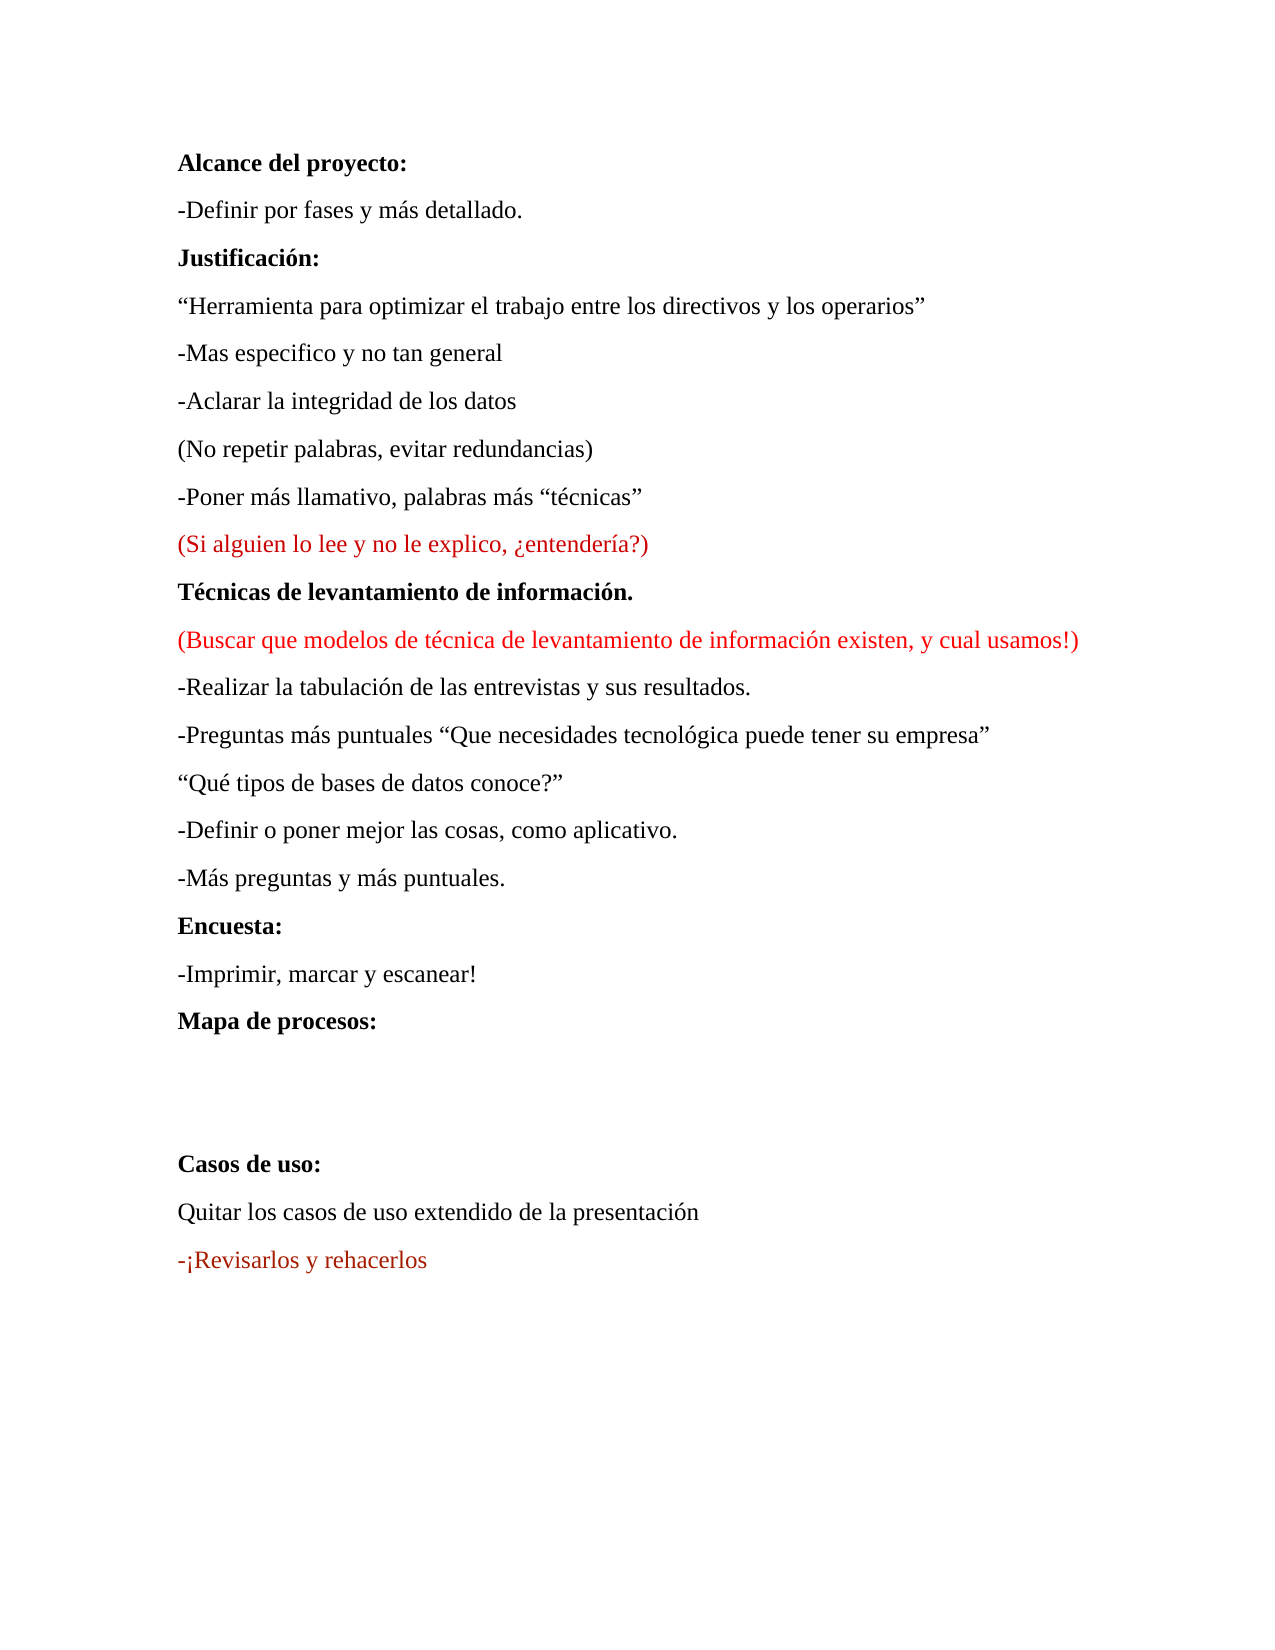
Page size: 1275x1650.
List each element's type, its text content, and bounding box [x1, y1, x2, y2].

text -Definir por fases y más detallado. [177, 195, 1098, 224]
text Alcance del proyecto: [177, 148, 1098, 176]
text -Poner más llamativo, palabras más “técnicas” [177, 482, 1098, 510]
text -Preguntas más puntuales “Que necesidades tecnológica puede tener su empresa” [177, 720, 1098, 749]
text -Realizar la tabulación de las entrevistas y sus resultados. [177, 672, 1098, 701]
text -Imprimir, marcar y escanear! [177, 959, 1098, 987]
text Técnicas de levantamiento de información. [177, 577, 1098, 606]
text Justificación: [177, 243, 1098, 272]
text -¡Revisarlos y rehacerlos [177, 1245, 1098, 1274]
text Quitar los casos de uso extendido de la presentación [177, 1197, 1098, 1226]
text (No repetir palabras, evitar redundancias) [177, 434, 1098, 463]
text “Herramienta para optimizar el trabajo entre los directivos y los operarios” [177, 291, 1098, 319]
text (Buscar que modelos de técnica de levantamiento de información existen, y cual usamos!) [177, 625, 1098, 653]
text Casos de uso: [177, 1149, 1098, 1178]
text Mapa de procesos: [177, 1006, 1098, 1035]
text Encuesta: [177, 911, 1098, 940]
text -Aclarar la integridad de los datos [177, 386, 1098, 415]
text “Qué tipos de bases de datos conoce?” [177, 768, 1098, 797]
text (Si alguien lo lee y no le explico, ¿entendería?) [177, 529, 1098, 558]
text -Mas especifico y no tan general [177, 338, 1098, 367]
text -Más preguntas y más puntuales. [177, 863, 1098, 892]
text -Definir o poner mejor las cosas, como aplicativo. [177, 816, 1098, 844]
